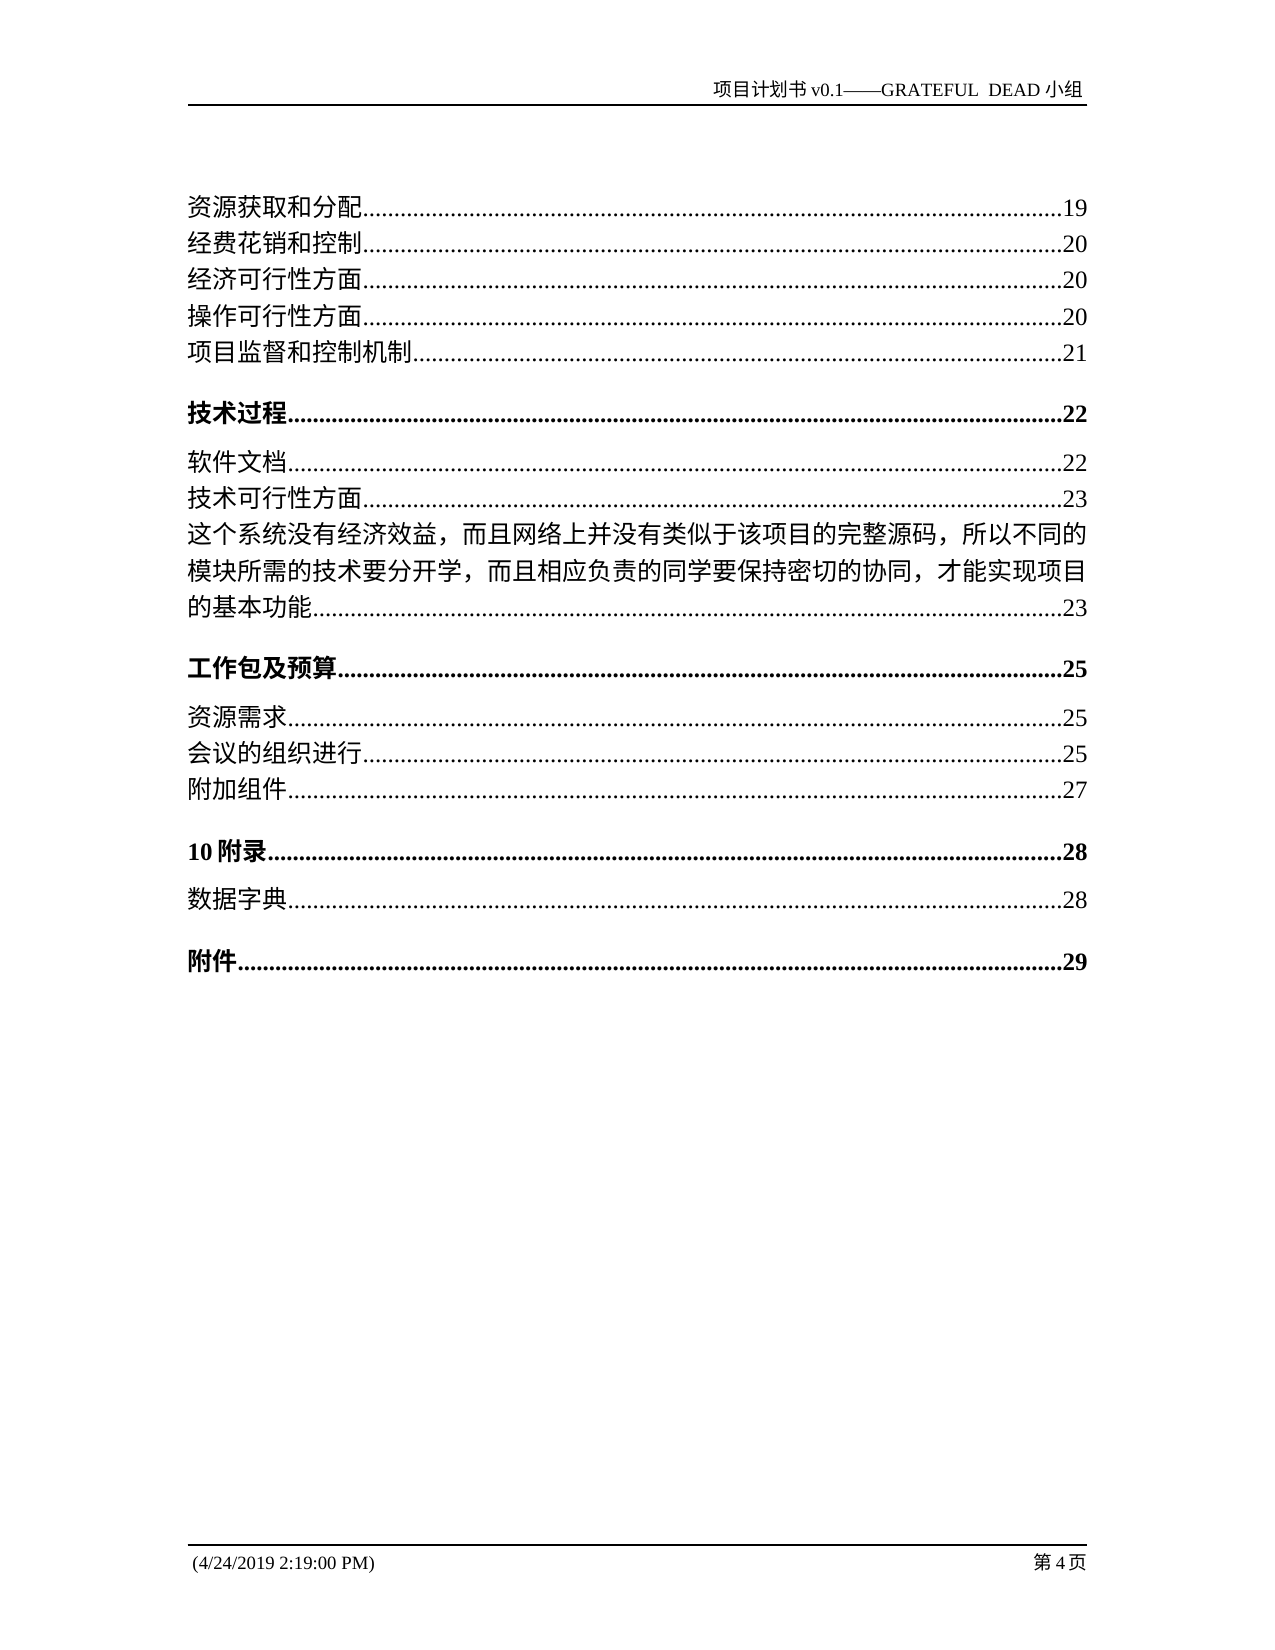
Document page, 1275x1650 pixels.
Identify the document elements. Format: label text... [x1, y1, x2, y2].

text 资源需求 25 [187, 697, 1087, 734]
text 附加组件 27 [187, 770, 1087, 806]
text 经费花销和控制 20 [187, 224, 1087, 260]
text 这个系统没有经济效益，而且网络上并没有类似于该项目的完整源码，所以不同的模块所需的技术要分开学，而且相应负责的同学要保持密切的协同，才能实现项目的基本功能 23 [187, 515, 1087, 624]
text 操作可行性方面 20 [187, 296, 1087, 332]
text 技术过程 22 [187, 394, 1087, 430]
text 会议的组织进行 25 [187, 734, 1087, 770]
text 软件文档 22 [187, 442, 1087, 479]
text 附件 29 [187, 941, 1087, 977]
text 10附录 28 [187, 831, 1087, 867]
text 技术可行性方面 23 [187, 479, 1087, 515]
text 项目监督和控制机制 21 [187, 332, 1087, 369]
text 资源获取和分配 19 [187, 187, 1087, 224]
text 经济可行性方面 20 [187, 260, 1087, 296]
text 数据字典 28 [187, 880, 1087, 916]
text 工作包及预算 25 [187, 649, 1087, 685]
